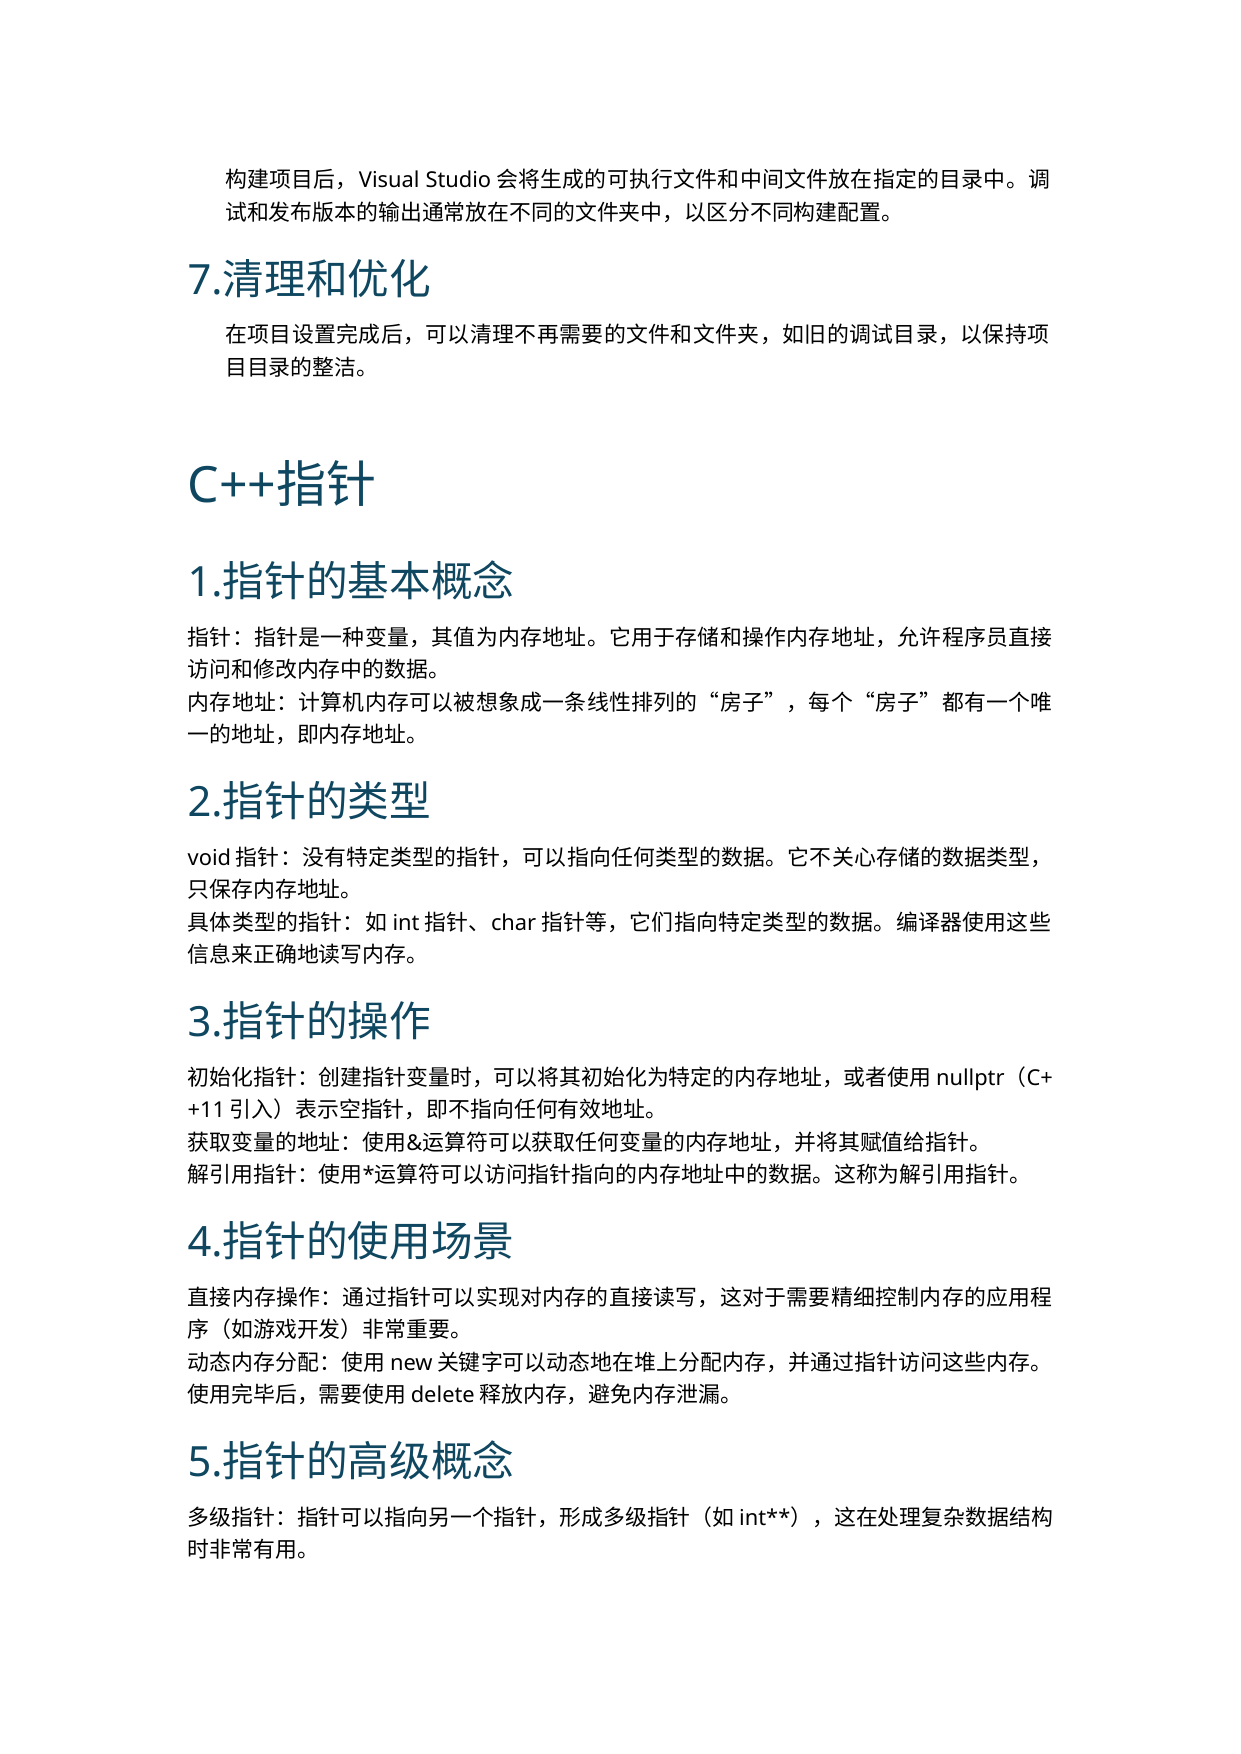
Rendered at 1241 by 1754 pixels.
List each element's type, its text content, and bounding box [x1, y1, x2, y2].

text 获取变量的地址：使用&运算符可以获取任何变量的内存地址，并将其赋值给指针。 [187, 1124, 1053, 1157]
subtitle 2.指针的类型 [187, 766, 1053, 831]
text 多级指针：指针可以指向另一个指针，形成多级指针（如int**），这在处理复杂数据结构时非常有用。 [187, 1499, 1053, 1564]
list 在项目设置完成后，可以清理不再需要的文件和文件夹，如旧的调试目录，以保持项目目录的整洁。 [225, 317, 1053, 382]
subtitle 7.清理和优化 [187, 244, 1053, 309]
text 具体类型的指针：如int指针、char指针等，它们指向特定类型的数据。编译器使用这些信息来正确地读写内存。 [187, 904, 1053, 969]
text 直接内存操作：通过指针可以实现对内存的直接读写，这对于需要精细控制内存的应用程序（如游戏开发）非常重要。 [187, 1279, 1053, 1344]
subtitle 4.指针的使用场景 [187, 1206, 1053, 1271]
text 解引用指针：使用*运算符可以访问指针指向的内存地址中的数据。这称为解引用指针。 [187, 1157, 1053, 1189]
text 动态内存分配：使用new关键字可以动态地在堆上分配内存，并通过指针访问这些内存。使用完毕后，需要使用delete释放内存，避免内存泄漏。 [187, 1344, 1053, 1409]
text 内存地址：计算机内存可以被想象成一条线性排列的“房子”，每个“房子”都有一个唯一的地址，即内存地址。 [187, 684, 1053, 749]
text void指针：没有特定类型的指针，可以指向任何类型的数据。它不关心存储的数据类型，只保存内存地址。 [187, 839, 1053, 904]
text 指针：指针是一种变量，其值为内存地址。它用于存储和操作内存地址，允许程序员直接访问和修改内存中的数据。 [187, 619, 1053, 684]
subtitle 1.指针的基本概念 [187, 546, 1053, 611]
subtitle 5.指针的高级概念 [187, 1426, 1053, 1491]
list 构建项目后，Visual Studio会将生成的可执行文件和中间文件放在指定的目录中。调试和发布版本的输出通常放在不同的文件夹中，以区分不同构建配置。 [225, 162, 1053, 227]
subtitle C++指针 [187, 432, 1053, 529]
subtitle 3.指针的操作 [187, 986, 1053, 1051]
text 初始化指针：创建指针变量时，可以将其初始化为特定的内存地址，或者使用nullptr（C++11引入）表示空指针，即不指向任何有效地址。 [187, 1059, 1053, 1124]
